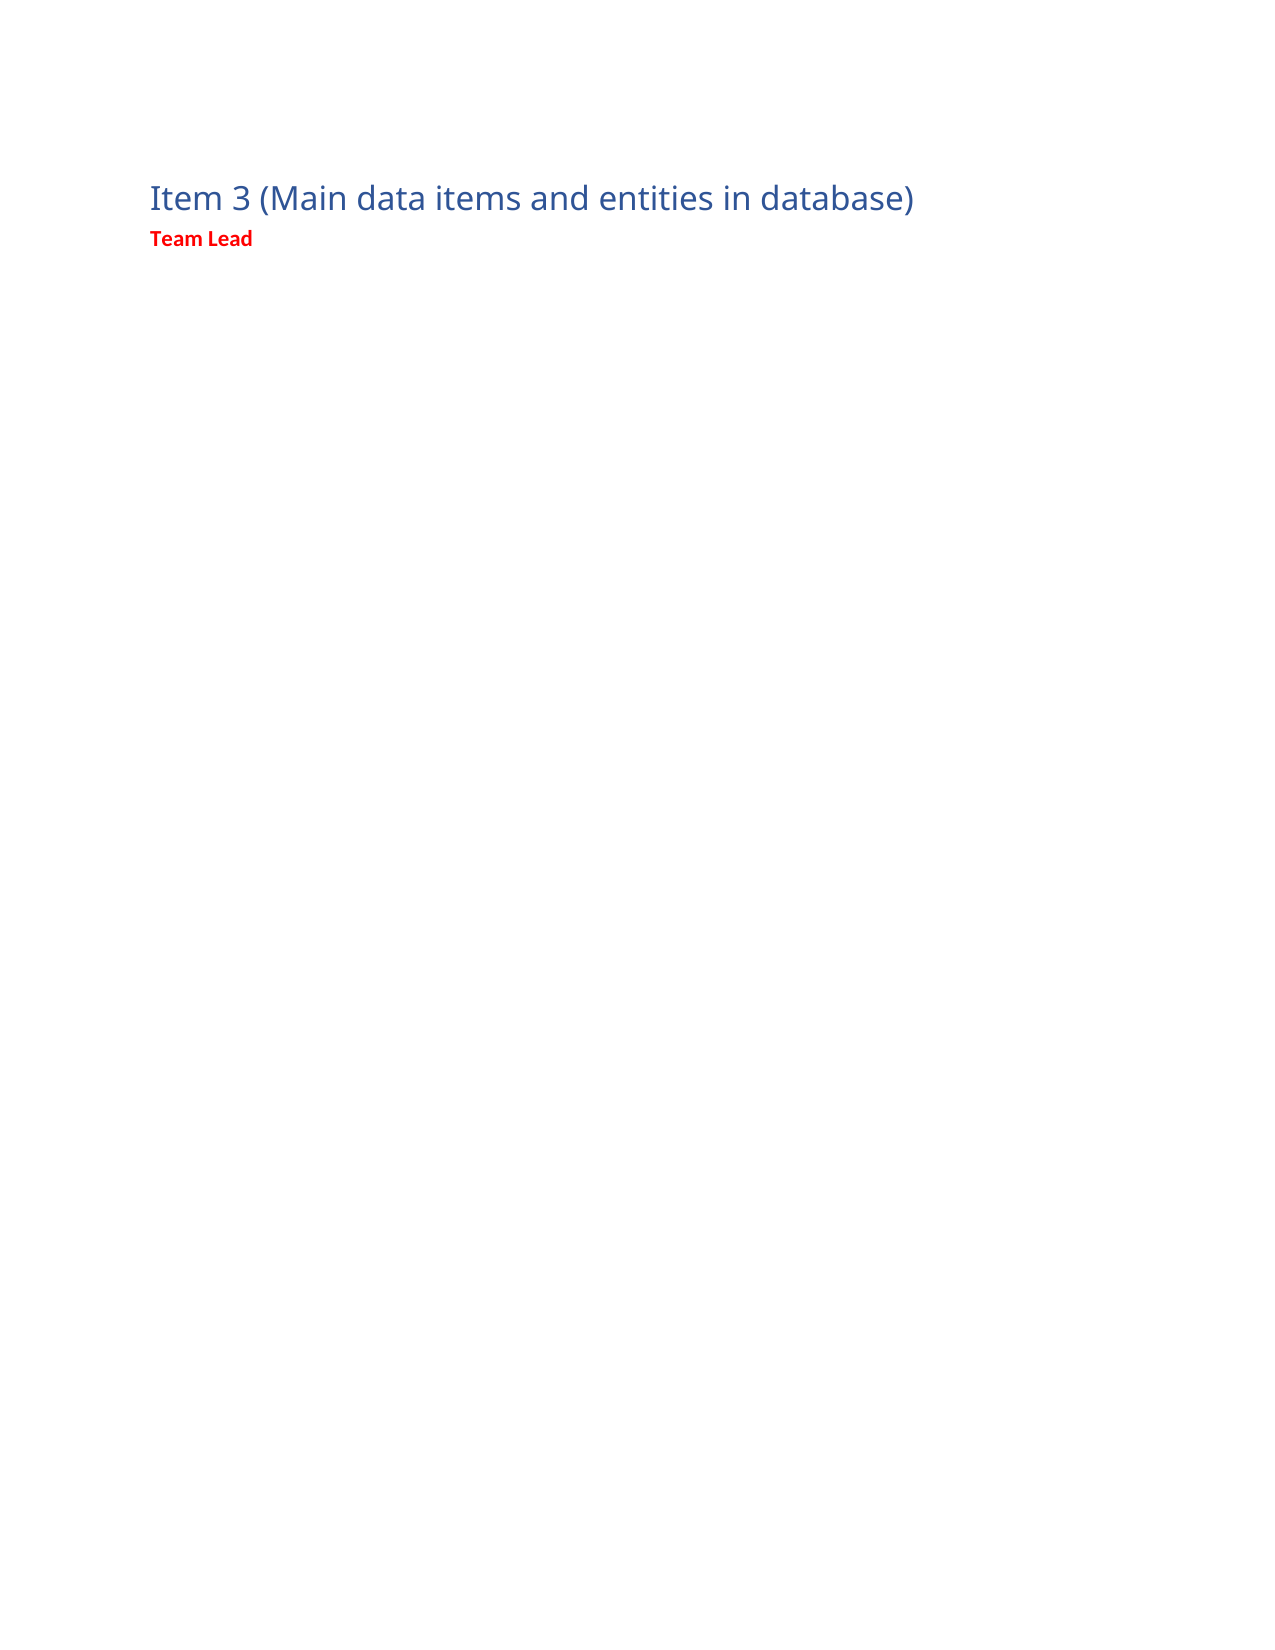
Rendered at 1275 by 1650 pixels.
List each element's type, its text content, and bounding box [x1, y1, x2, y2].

subtitle Item 3 (Main data items and entities in database) [150, 175, 1125, 220]
text Team Lead [150, 224, 1125, 252]
